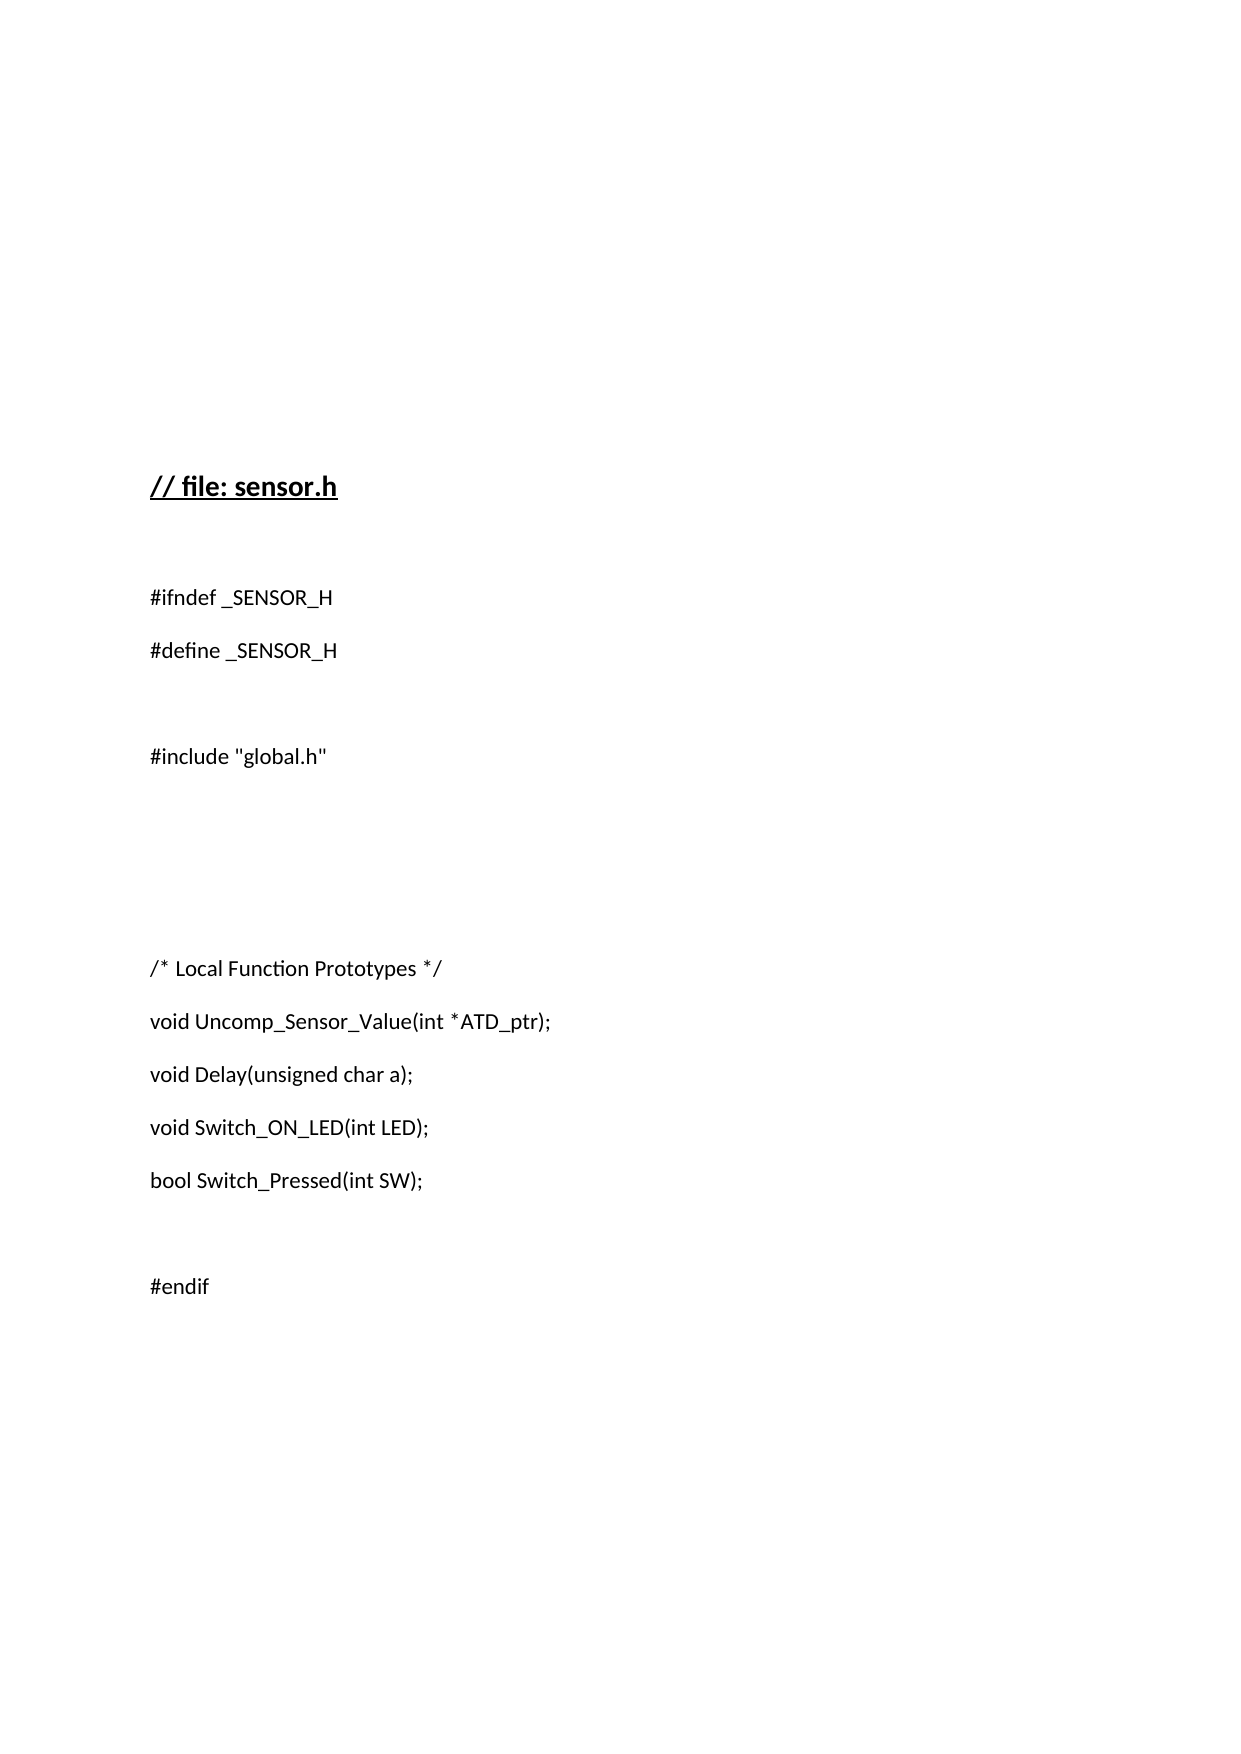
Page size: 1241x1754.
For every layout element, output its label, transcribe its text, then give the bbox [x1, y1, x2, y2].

text #include "global.h" [150, 742, 1090, 770]
text void Delay(unsigned char a); [150, 1060, 1090, 1088]
text // file: sensor.h [150, 468, 1090, 504]
text void Uncomp_Sensor_Value(int *ATD_ptr); [150, 1007, 1090, 1035]
text #endif [150, 1272, 1090, 1300]
text bool Switch_Pressed(int SW); [150, 1166, 1090, 1194]
text void Switch_ON_LED(int LED); [150, 1113, 1090, 1141]
text #ifndef _SENSOR_H [150, 583, 1090, 611]
text #define _SENSOR_H [150, 636, 1090, 664]
text /* Local Function Prototypes */ [150, 954, 1090, 982]
